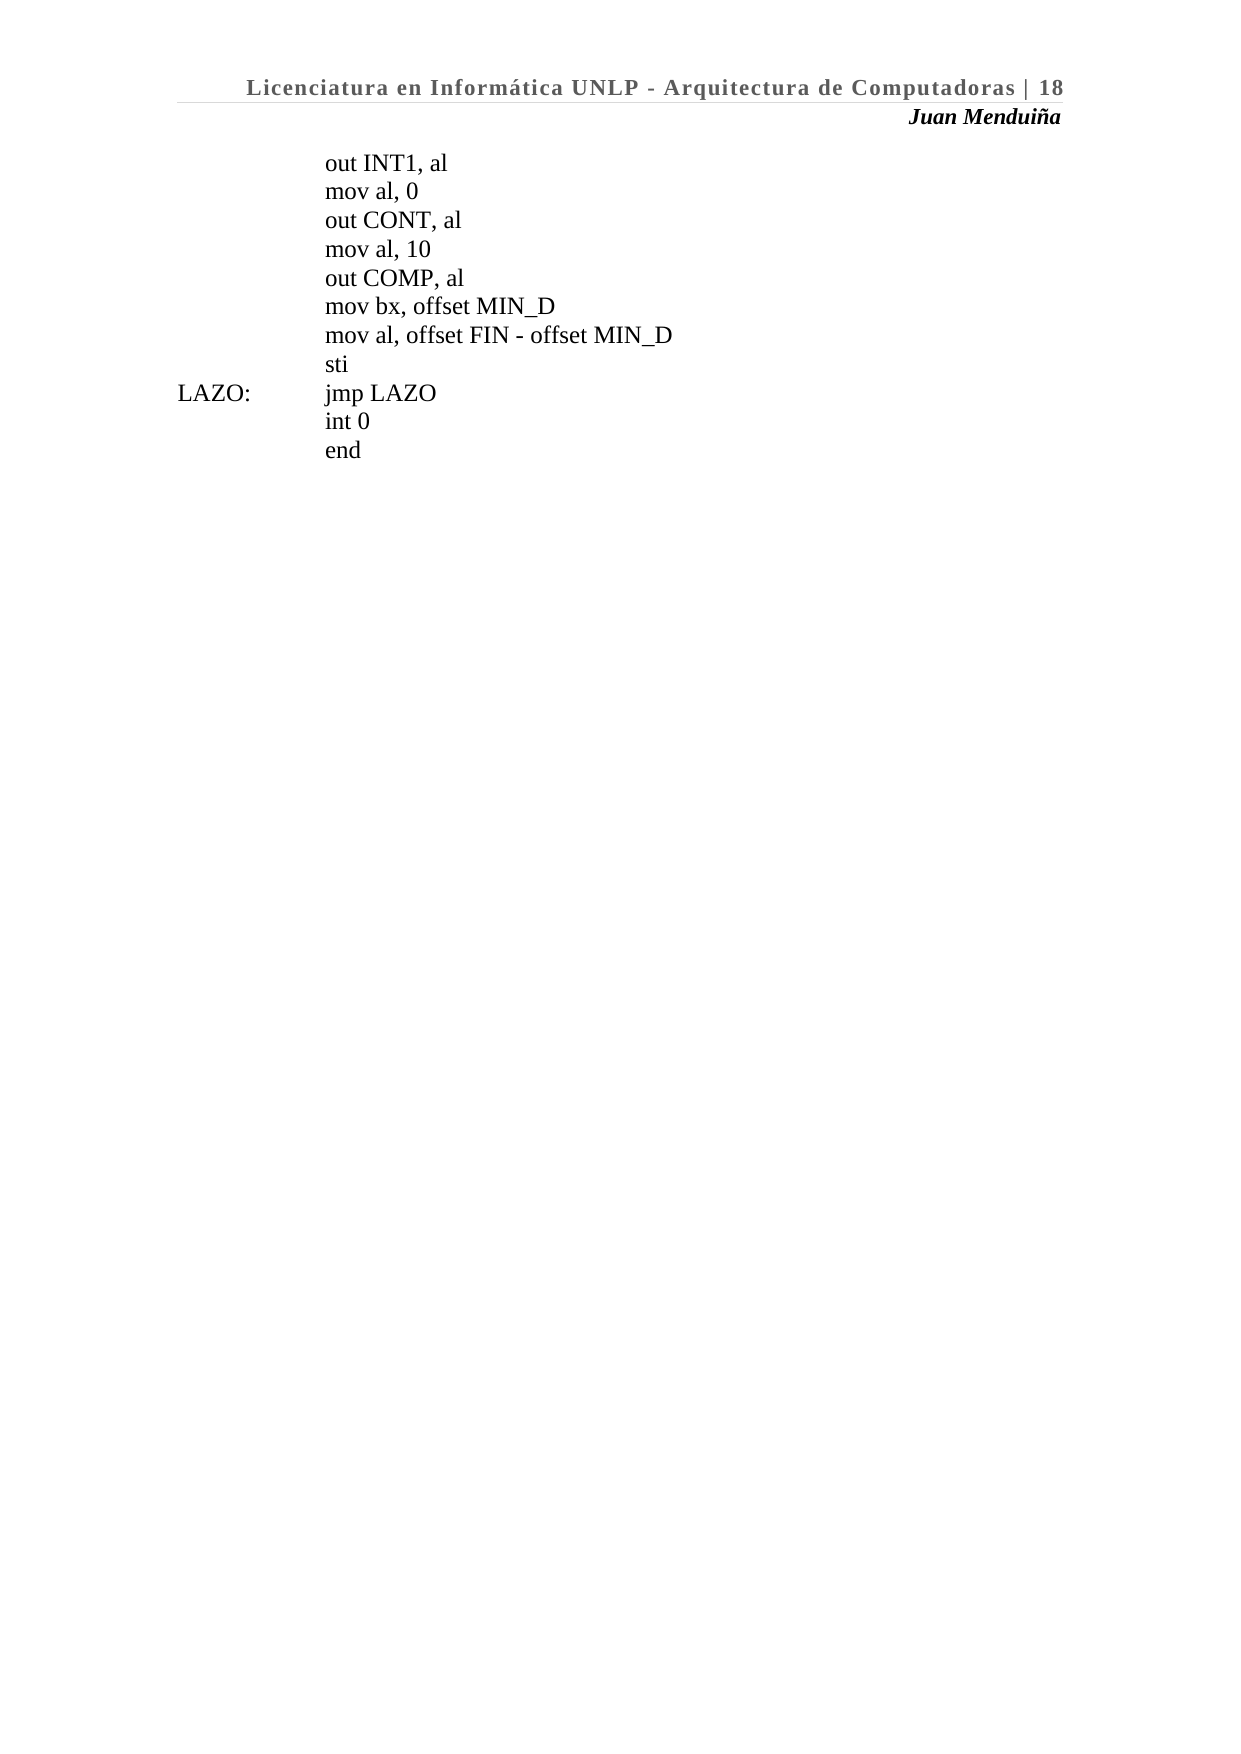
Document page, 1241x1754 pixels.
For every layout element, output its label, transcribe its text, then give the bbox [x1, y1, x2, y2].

text LAZO: jmp LAZO [177, 378, 1063, 406]
text mov al, offset FIN - offset MIN_D [251, 320, 1063, 349]
text out CONT, al [251, 205, 1063, 234]
text mov bx, offset MIN_D [251, 291, 1063, 320]
text mov al, 10 [251, 234, 1063, 263]
text end [251, 435, 1063, 464]
text out INT1, al [251, 148, 1063, 176]
text out COMP, al [251, 263, 1063, 291]
text sti [251, 349, 1063, 378]
text mov al, 0 [251, 176, 1063, 205]
text int 0 [251, 406, 1063, 435]
